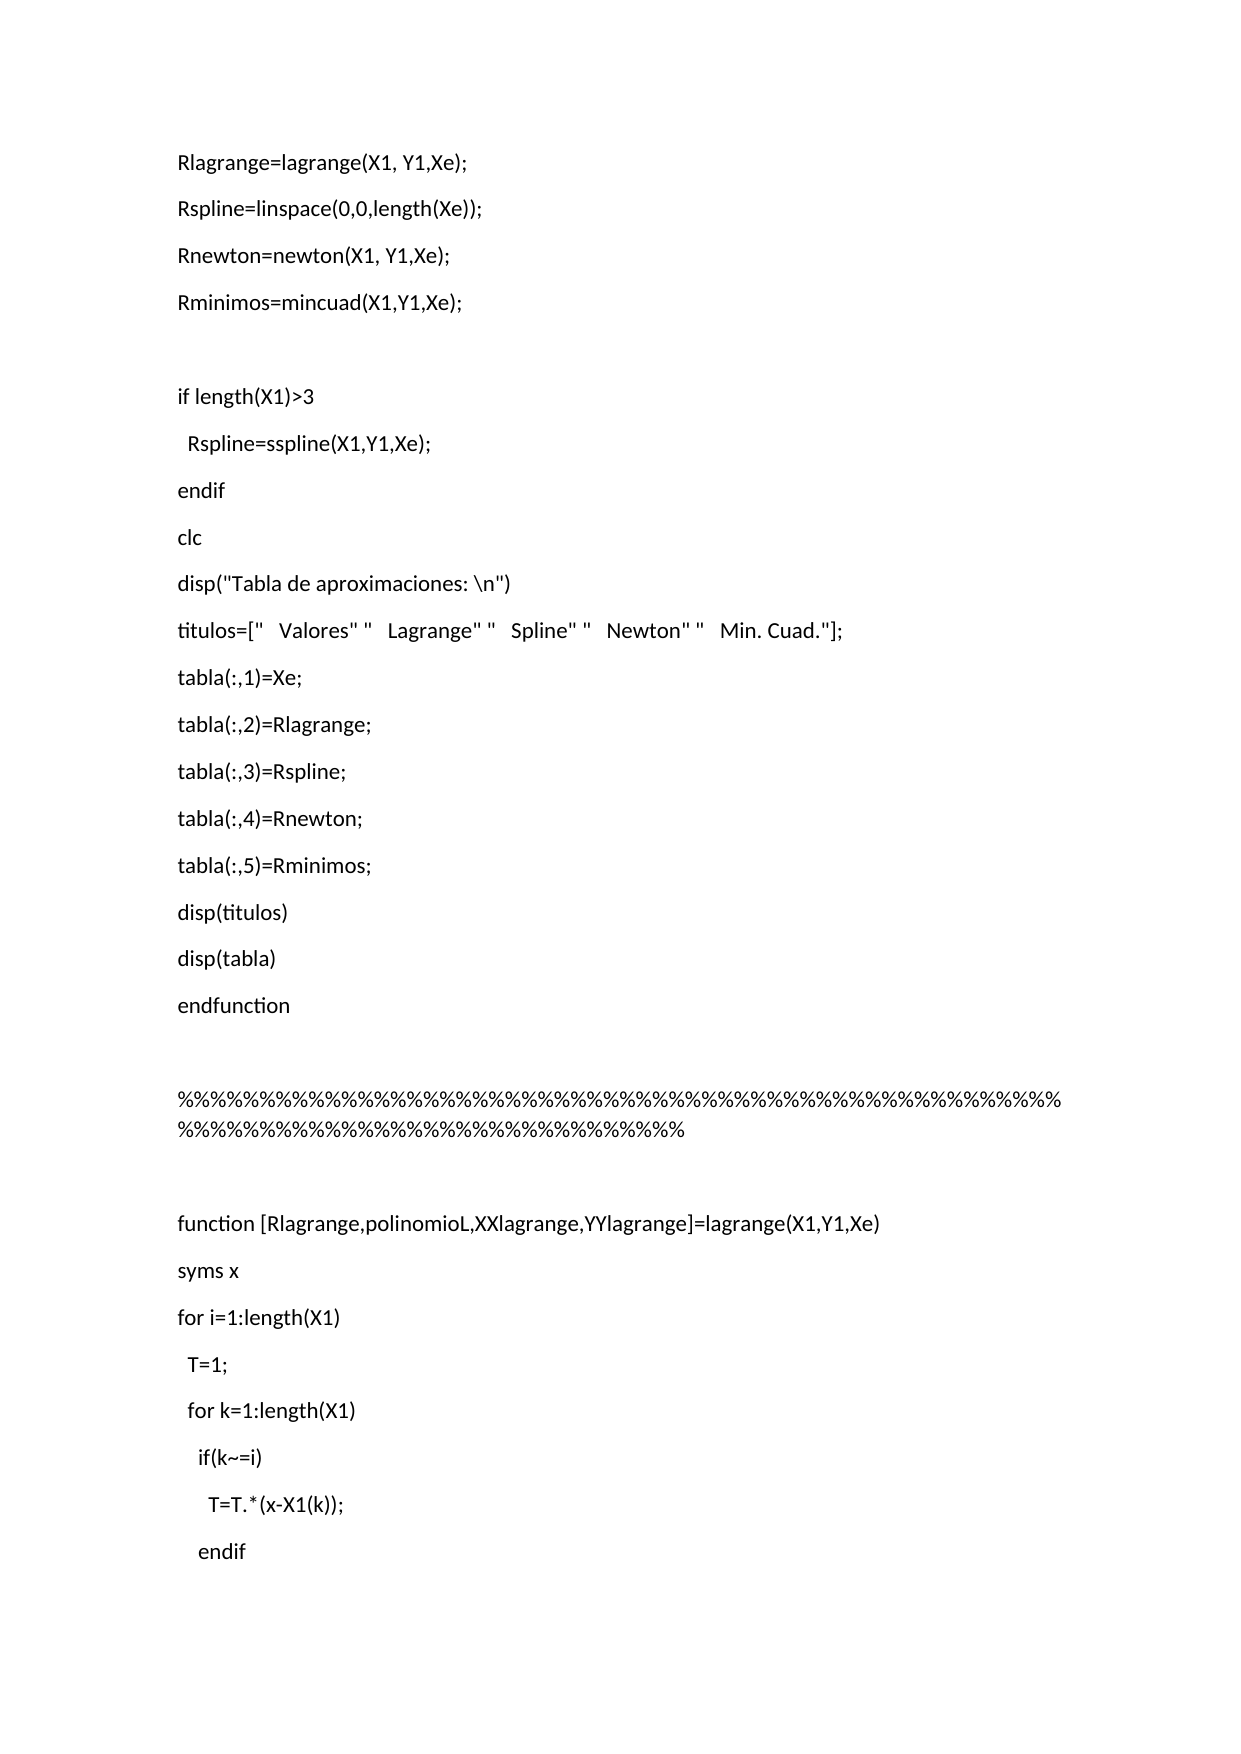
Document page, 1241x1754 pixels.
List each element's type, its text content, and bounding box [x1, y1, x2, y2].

text for i=1:length(X1) [177, 1303, 1063, 1331]
text if length(X1)>3 [177, 382, 1063, 410]
text T=1; [177, 1350, 1063, 1378]
text Rnewton=newton(X1, Y1,Xe); [177, 241, 1063, 269]
text tabla(:,3)=Rspline; [177, 757, 1063, 785]
text Rlagrange=lagrange(X1, Y1,Xe); [177, 148, 1063, 176]
text function [Rlagrange,polinomioL,XXlagrange,YYlagrange]=lagrange(X1,Y1,Xe) [177, 1209, 1063, 1237]
text for k=1:length(X1) [177, 1397, 1063, 1424]
text disp("Tabla de aproximaciones: \n") [177, 569, 1063, 597]
text T=T.*(x-X1(k)); [177, 1490, 1063, 1518]
text disp(titulos) [177, 898, 1063, 926]
text clc [177, 523, 1063, 551]
text tabla(:,1)=Xe; [177, 663, 1063, 691]
text endfunction [177, 991, 1063, 1019]
text disp(tabla) [177, 944, 1063, 972]
text tabla(:,2)=Rlagrange; [177, 710, 1063, 738]
text syms x [177, 1256, 1063, 1284]
text %%%%%%%%%%%%%%%%%%%%%%%%%%%%%%%%%%%%%%%%%%%%%%%%%%%%%%%%%%%%%%%%%%%%%%%%%%%%%%%%%%%%% [177, 1085, 1063, 1143]
text endif [177, 1537, 1063, 1565]
text endif [177, 476, 1063, 504]
text Rspline=sspline(X1,Y1,Xe); [177, 429, 1063, 457]
text tabla(:,4)=Rnewton; [177, 804, 1063, 832]
text Rspline=linspace(0,0,length(Xe)); [177, 194, 1063, 222]
text Rminimos=mincuad(X1,Y1,Xe); [177, 288, 1063, 316]
text if(k~=i) [177, 1443, 1063, 1471]
text tabla(:,5)=Rminimos; [177, 851, 1063, 879]
text titulos=[" Valores" " Lagrange" " Spline" " Newton" " Min. Cuad."]; [177, 616, 1063, 644]
